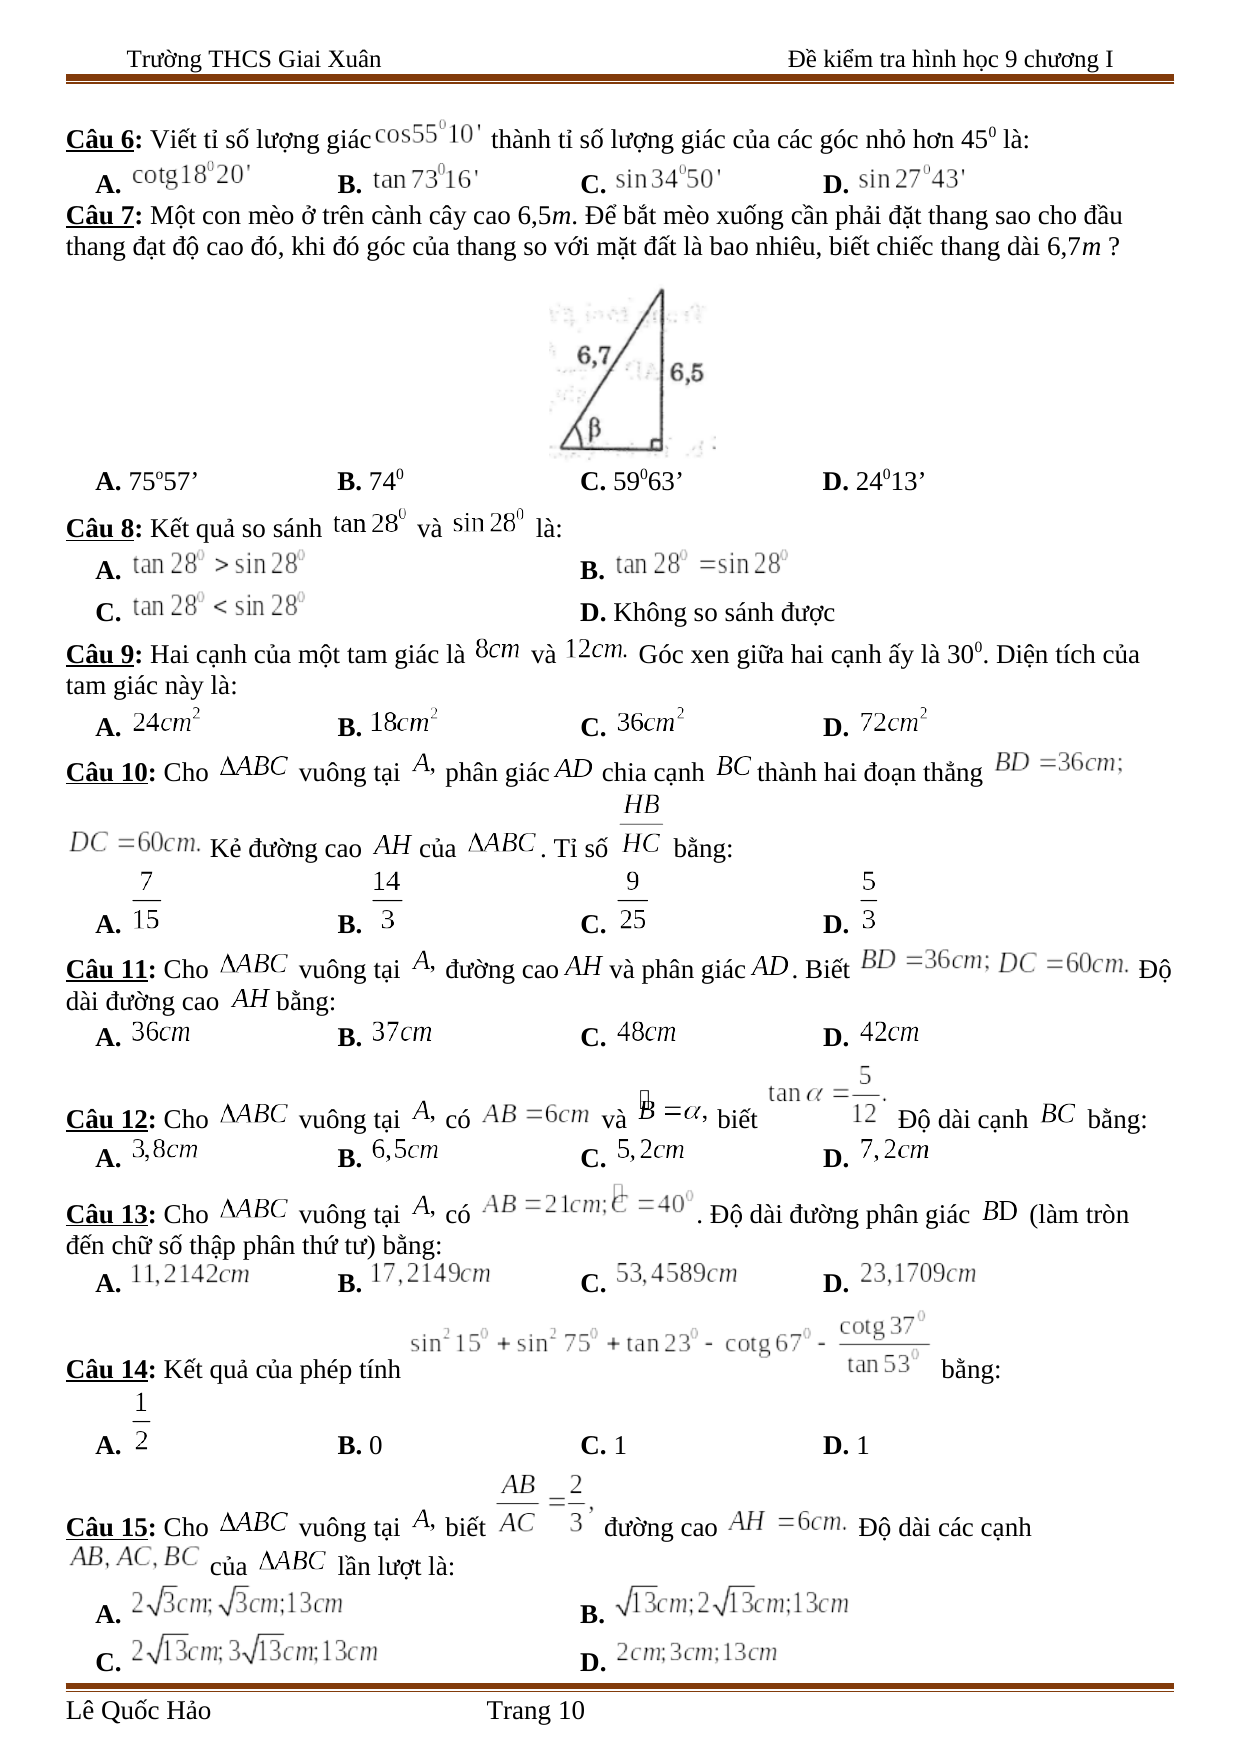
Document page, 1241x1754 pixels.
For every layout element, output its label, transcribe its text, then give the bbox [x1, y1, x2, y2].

text Câu 7: Một con mèo ở trên cành cây cao 6,5m. Để bắt mèo xuống cần phải đặt thang sao cho đầu thang đạt độ cao đó, khi đó góc của thang so với mặt đất là bao nhiêu, biết chiếc thang dài 6,7m ? [66, 199, 1174, 262]
text A. B. C. D. [66, 1016, 1174, 1052]
text A. B. [66, 544, 1174, 586]
text Câu 9: Hai cạnh của một tam giác là và Góc xen giữa hai cạnh ấy là 300. Diện tích của tam giác này là: [66, 633, 1174, 700]
text A. 75o57’ B. 740 C. 59063’ D. 24013’ [66, 464, 1174, 496]
text A. B. C. D. [66, 1134, 1174, 1173]
text A. B. C. D. [66, 154, 1174, 199]
text A. B. 0 C. 1 D. 1 [66, 1384, 1174, 1460]
text C. D. [66, 1629, 1174, 1677]
text Câu 15: Cho vuông tại biết đường cao Độ dài các cạnh của lần lượt là: [66, 1467, 1174, 1581]
text A. B. C. D. [66, 1260, 1174, 1299]
text Câu 14: Kết quả của phép tính bằng: [66, 1305, 1174, 1384]
text Câu 11: Cho vuông tại đường caovà phân giác. Biết Độ dài đường cao bằng: [66, 945, 1174, 1016]
text Câu 8: Kết quả so sánh và là: [66, 502, 1174, 544]
text Câu 13: Cho vuông tại có . Độ dài đường phân giác (làm tròn đến chữ số thập phân thứ tư) bằng: [66, 1179, 1174, 1260]
text A. B. C. D. [66, 700, 1174, 742]
text Câu 12: Cho vuông tại có và biết Độ dài cạnh bằng: [66, 1058, 1174, 1134]
text C. D. Không so sánh được [66, 586, 1174, 627]
picture [548, 267, 722, 465]
text Câu 6: Viết tỉ số lượng giác thành tỉ số lượng giác của các góc nhỏ hơn 450 là: [66, 113, 1174, 154]
text A. B. [66, 1581, 1174, 1629]
text Câu 10: Cho vuông tại phân giác chia cạnh thành hai đoạn thẳng Kẻ đường cao của . Tỉ số bằng: [66, 748, 1174, 863]
text A. B. C. D. [66, 863, 1174, 939]
